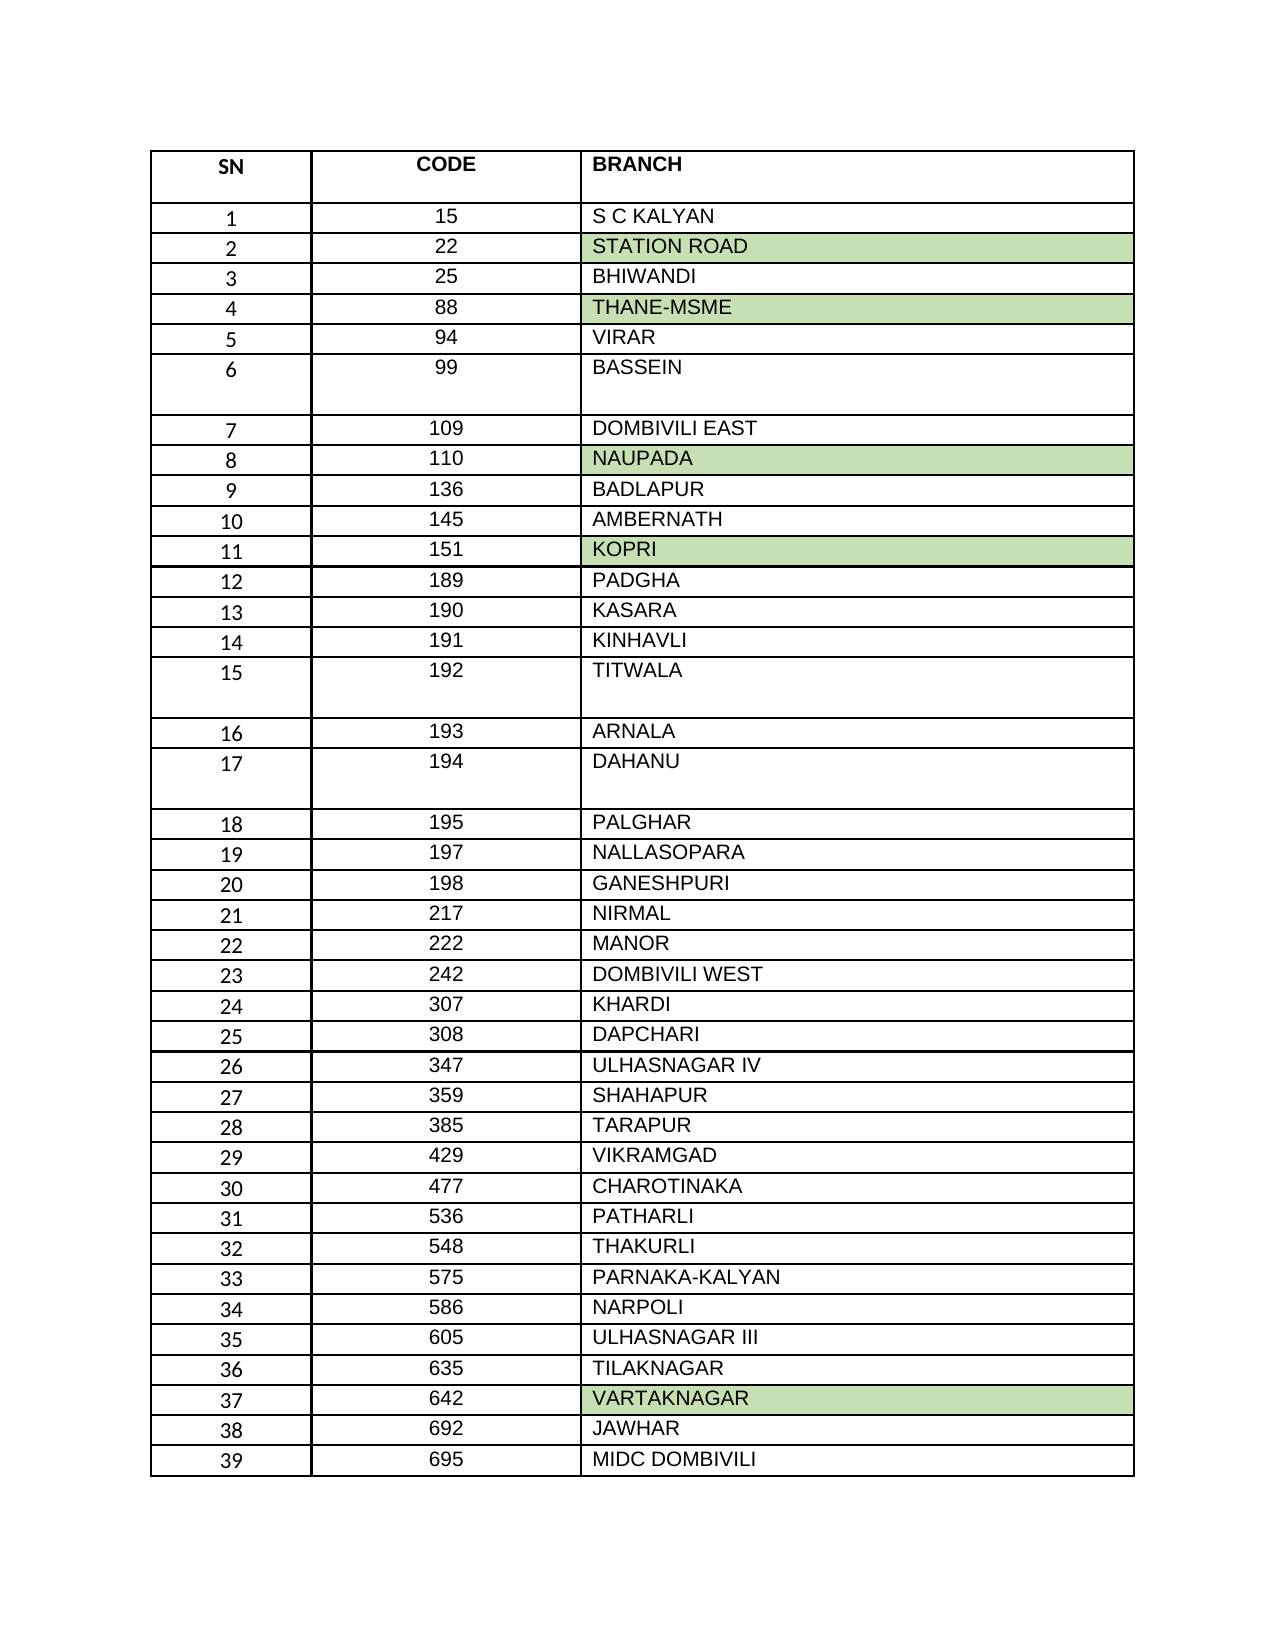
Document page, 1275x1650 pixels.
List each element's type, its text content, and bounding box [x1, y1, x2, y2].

table_cell DAPCHARI [582, 1022, 1133, 1050]
table_cell 197 [313, 840, 580, 868]
table_cell DOMBIVILI EAST [582, 416, 1133, 444]
table_cell 110 [313, 446, 580, 474]
table_cell 35 [152, 1325, 310, 1353]
table_cell TITWALA [582, 658, 1133, 717]
table_cell 695 [313, 1446, 580, 1475]
table_cell 29 [152, 1143, 310, 1172]
table_cell 27 [152, 1083, 310, 1111]
table_cell 22 [313, 234, 580, 262]
table_cell TILAKNAGAR [582, 1356, 1133, 1384]
table_cell MANOR [582, 931, 1133, 959]
table_cell 19 [152, 840, 310, 868]
table_cell 22 [152, 931, 310, 959]
table_cell VIRAR [582, 325, 1133, 353]
table_cell NARPOLI [582, 1295, 1133, 1323]
table_cell 15 [152, 658, 310, 717]
table_cell SHAHAPUR [582, 1083, 1133, 1111]
table_cell 190 [313, 598, 580, 626]
table_cell S C KALYAN [582, 204, 1133, 232]
table_cell 9 [152, 476, 310, 505]
table_cell 25 [313, 264, 580, 292]
table_header BRANCH [582, 152, 1133, 202]
table_cell 20 [152, 871, 310, 899]
table_cell 586 [313, 1295, 580, 1323]
table_cell 12 [152, 568, 310, 596]
table_cell 5 [152, 325, 310, 353]
table_cell 308 [313, 1022, 580, 1050]
table_cell 109 [313, 416, 580, 444]
table_cell KHARDI [582, 992, 1133, 1020]
table_cell ULHASNAGAR III [582, 1325, 1133, 1353]
table_cell 151 [313, 537, 580, 565]
table_cell DOMBIVILI WEST [582, 961, 1133, 990]
table_cell 635 [313, 1356, 580, 1384]
table_cell 536 [313, 1204, 580, 1232]
table_cell 385 [313, 1113, 580, 1141]
table_header SN [152, 152, 310, 202]
table_cell 217 [313, 901, 580, 929]
table_cell 7 [152, 416, 310, 444]
table_cell 14 [152, 628, 310, 656]
table_cell 15 [313, 204, 580, 232]
table_cell 3 [152, 264, 310, 292]
table_cell ARNALA [582, 719, 1133, 747]
table_cell STATION ROAD [582, 234, 1133, 262]
table_cell 6 [152, 355, 310, 414]
table_cell BADLAPUR [582, 476, 1133, 505]
table_cell 548 [313, 1234, 580, 1262]
table_cell 24 [152, 992, 310, 1020]
table_cell 8 [152, 446, 310, 474]
table_cell 194 [313, 749, 580, 808]
table_cell 307 [313, 992, 580, 1020]
table_cell 28 [152, 1113, 310, 1141]
table_cell THAKURLI [582, 1234, 1133, 1262]
table_cell NAUPADA [582, 446, 1133, 474]
table_cell 34 [152, 1295, 310, 1323]
table_cell 18 [152, 810, 310, 838]
table_cell NALLASOPARA [582, 840, 1133, 868]
table_cell 191 [313, 628, 580, 656]
table_cell 193 [313, 719, 580, 747]
table_cell AMBERNATH [582, 507, 1133, 535]
table_cell ULHASNAGAR IV [582, 1053, 1133, 1081]
table_cell 30 [152, 1174, 310, 1202]
table_cell 1 [152, 204, 310, 232]
table_cell 88 [313, 295, 580, 323]
table_cell 477 [313, 1174, 580, 1202]
table_cell 94 [313, 325, 580, 353]
table_cell VARTAKNAGAR [582, 1386, 1133, 1414]
table_cell PADGHA [582, 568, 1133, 596]
table_cell PATHARLI [582, 1204, 1133, 1232]
table_cell 17 [152, 749, 310, 808]
table_cell 26 [152, 1053, 310, 1081]
table_cell 99 [313, 355, 580, 414]
table_cell DAHANU [582, 749, 1133, 808]
table_cell KOPRI [582, 537, 1133, 565]
table_cell 32 [152, 1234, 310, 1262]
table_cell GANESHPURI [582, 871, 1133, 899]
table_cell 25 [152, 1022, 310, 1050]
table_cell 23 [152, 961, 310, 990]
table_cell 21 [152, 901, 310, 929]
table_cell NIRMAL [582, 901, 1133, 929]
table_cell 242 [313, 961, 580, 990]
table_cell 39 [152, 1446, 310, 1475]
table_cell 31 [152, 1204, 310, 1232]
table_cell 11 [152, 537, 310, 565]
table_cell VIKRAMGAD [582, 1143, 1133, 1172]
table_cell BHIWANDI [582, 264, 1133, 292]
table_cell 575 [313, 1265, 580, 1293]
table_cell THANE-MSME [582, 295, 1133, 323]
table_cell 13 [152, 598, 310, 626]
table_cell KASARA [582, 598, 1133, 626]
table_cell 33 [152, 1265, 310, 1293]
table_cell 198 [313, 871, 580, 899]
table_cell 222 [313, 931, 580, 959]
table_cell 605 [313, 1325, 580, 1353]
table_cell 195 [313, 810, 580, 838]
table_cell 189 [313, 568, 580, 596]
table_cell 4 [152, 295, 310, 323]
table_cell KINHAVLI [582, 628, 1133, 656]
table_cell CHAROTINAKA [582, 1174, 1133, 1202]
table_cell 2 [152, 234, 310, 262]
table_cell 37 [152, 1386, 310, 1414]
table_cell 145 [313, 507, 580, 535]
table_cell 192 [313, 658, 580, 717]
table_cell 429 [313, 1143, 580, 1172]
table_header CODE [313, 152, 580, 202]
table_cell 359 [313, 1083, 580, 1111]
table_cell BASSEIN [582, 355, 1133, 414]
table_cell 347 [313, 1053, 580, 1081]
table_cell 10 [152, 507, 310, 535]
table_cell JAWHAR [582, 1416, 1133, 1444]
table_cell 38 [152, 1416, 310, 1444]
table_cell PALGHAR [582, 810, 1133, 838]
table_cell 16 [152, 719, 310, 747]
table_cell MIDC DOMBIVILI [582, 1446, 1133, 1475]
table_cell TARAPUR [582, 1113, 1133, 1141]
table_cell PARNAKA-KALYAN [582, 1265, 1133, 1293]
table_cell 36 [152, 1356, 310, 1384]
table_cell 136 [313, 476, 580, 505]
table_cell 642 [313, 1386, 580, 1414]
table_cell 692 [313, 1416, 580, 1444]
